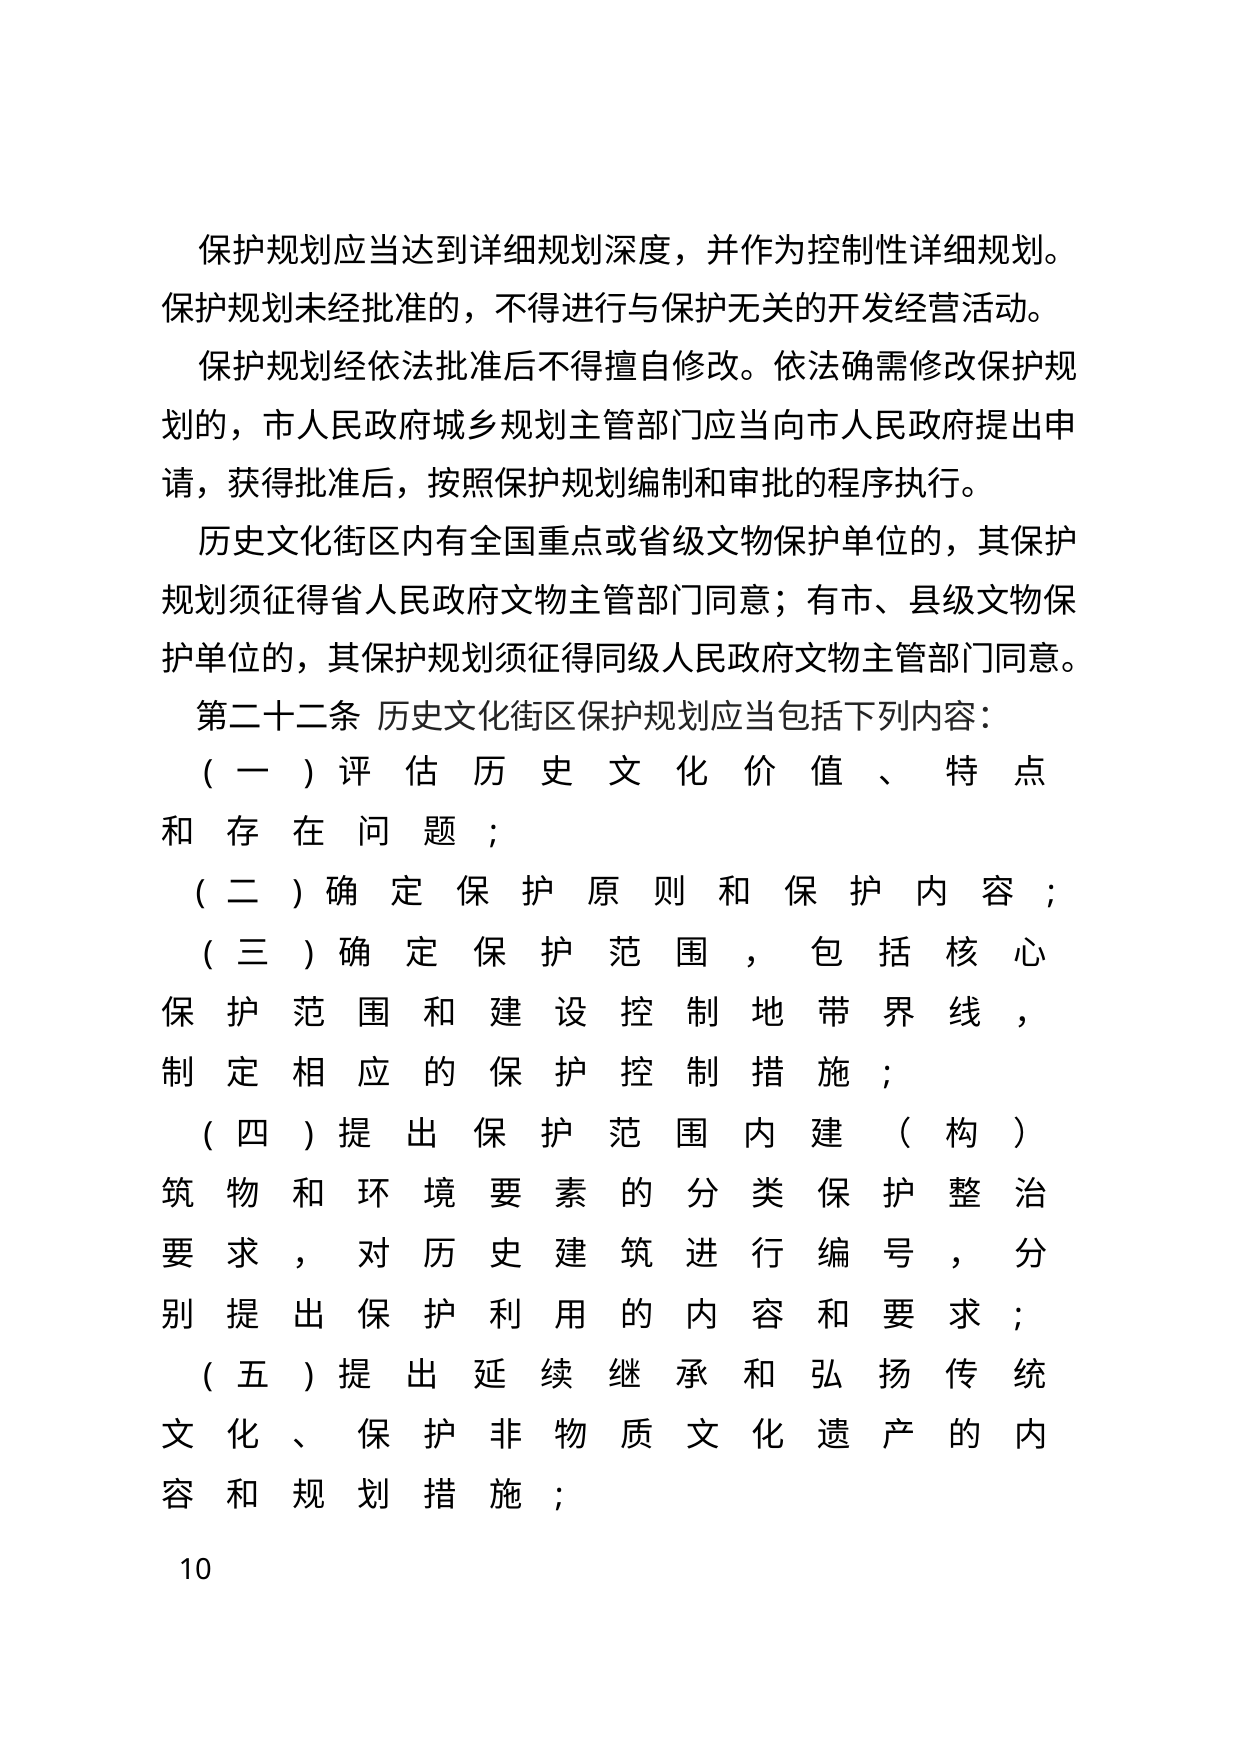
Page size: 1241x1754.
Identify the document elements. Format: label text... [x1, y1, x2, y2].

text (二)确定保护原则和保护内容; [161, 859, 1079, 919]
text 历史文化街区内有全国重点或省级文物保护单位的，其保护规划须征得省人民政府文物主管部门同意；有市、县级文物保护单位的，其保护规划须征得同级人民政府文物主管部门同意。 [161, 505, 1079, 680]
text (五)提出延续继承和弘扬传统文化、保护非物质文化遗产的内容和规划措施; [161, 1342, 1079, 1523]
text (四)提出保护范围内建（构）筑物和环境要素的分类保护整治要求，对历史建筑进行编号，分别提出保护利用的内容和要求; [161, 1100, 1079, 1342]
text (一)评估历史文化价值、特点和存在问题; [161, 738, 1079, 859]
text 保护规划经依法批准后不得擅自修改。依法确需修改保护规划的，市人民政府城乡规划主管部门应当向市人民政府提出申请，获得批准后，按照保护规划编制和审批的程序执行。 [161, 330, 1079, 505]
text (三)确定保护范围，包括核心保护范围和建设控制地带界线，制定相应的保护控制措施; [161, 919, 1079, 1100]
subtitle 第二十二条 历史文化街区保护规划应当包括下列内容： [161, 680, 1079, 738]
text 保护规划应当达到详细规划深度，并作为控制性详细规划。保护规划未经批准的，不得进行与保护无关的开发经营活动。 [161, 213, 1079, 330]
